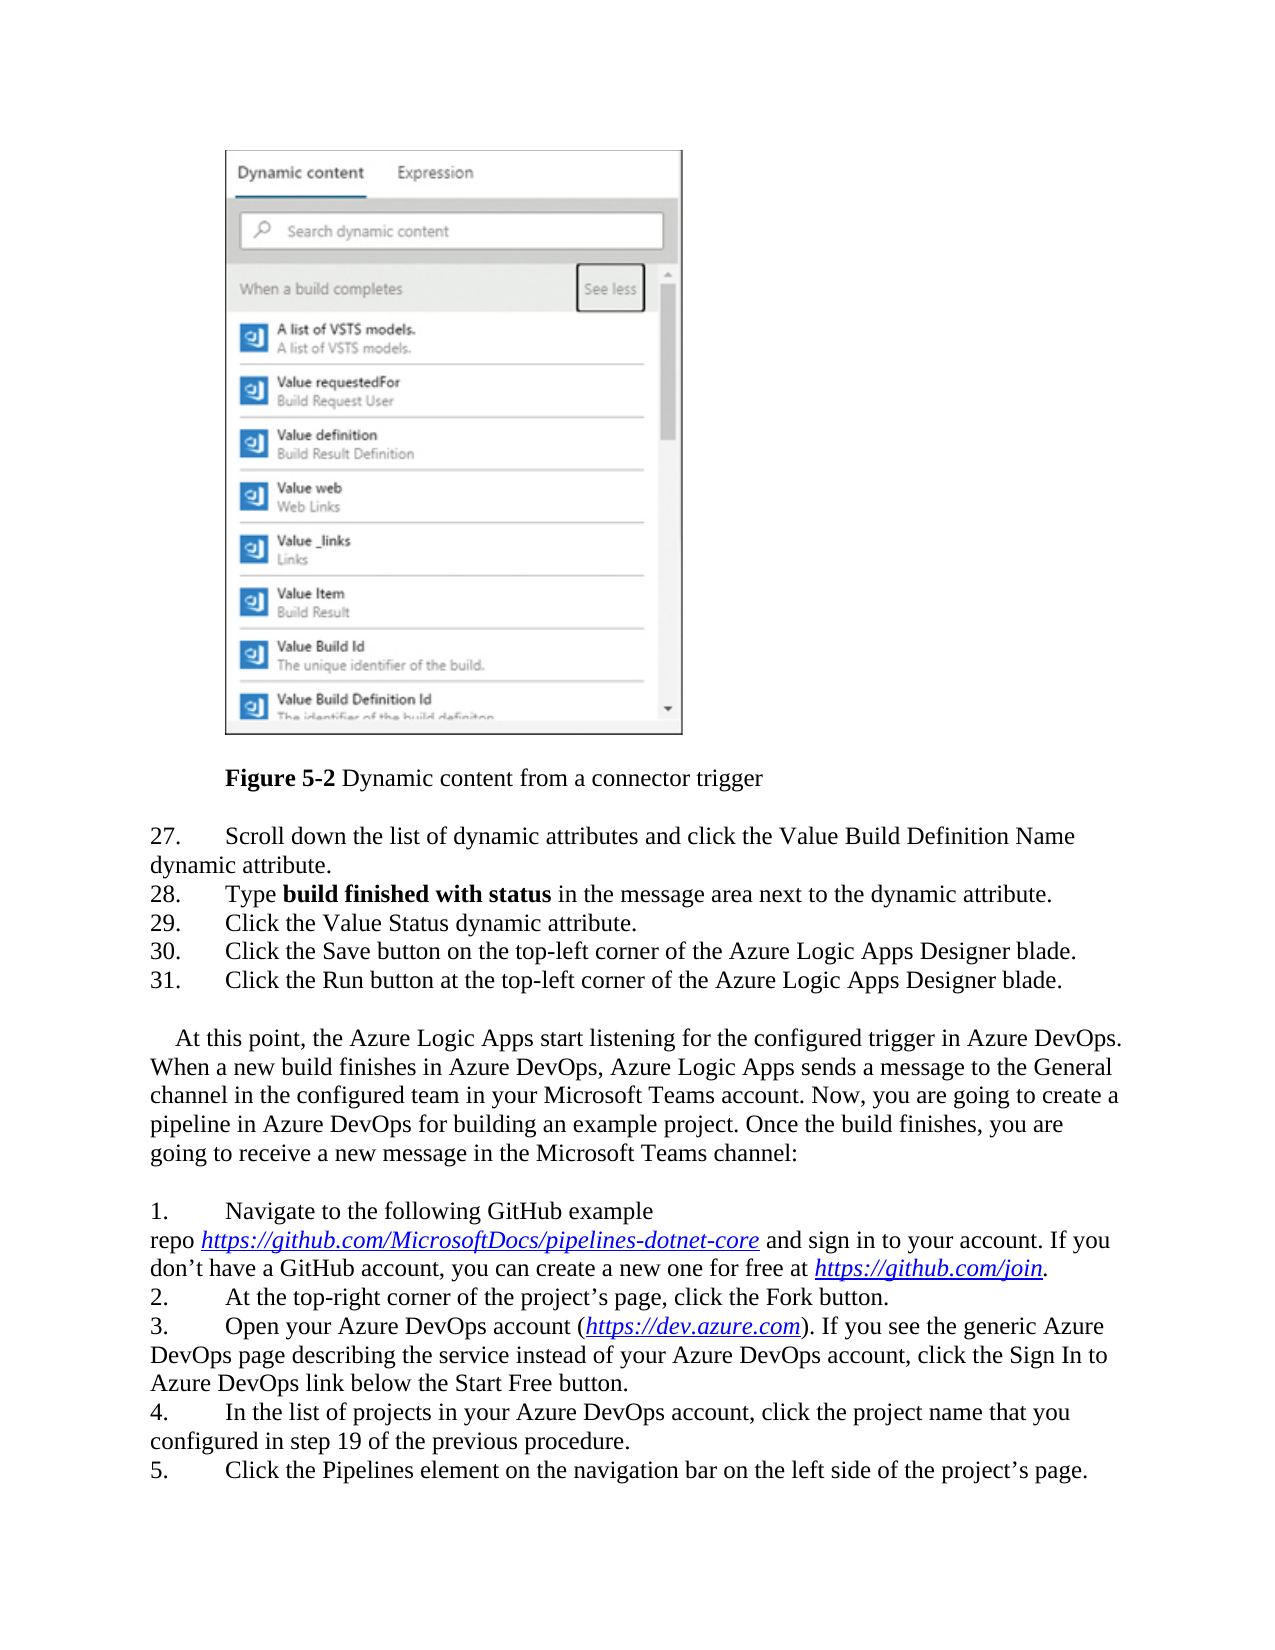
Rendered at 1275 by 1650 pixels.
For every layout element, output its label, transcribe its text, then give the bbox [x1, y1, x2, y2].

picture [225, 150, 683, 735]
list In the list of projects in your Azure DevOps account, click the project name that you configured in step 19 of the previous procedure. [150, 1397, 1125, 1455]
list Click the Pipelines element on the navigation bar on the left side of the project’s page. [150, 1455, 1125, 1483]
text At this point, the Azure Logic Apps start listening for the configured trigger in Azure DevOps. When a new build finishes in Azure DevOps, Azure Logic Apps sends a message to the General channel in the configured team in your Microsoft Teams account. Now, you are going to create a pipeline in Azure DevOps for building an example project. Once the build finishes, you are going to receive a new message in the Microsoft Teams channel: [150, 1023, 1125, 1167]
list At the top-right corner of the project’s page, click the Fork button. [150, 1282, 1125, 1311]
list Open your Azure DevOps account (https://dev.azure.com). If you see the generic Azure DevOps page describing the service instead of your Azure DevOps account, click the Sign In to Azure DevOps link below the Start Free button. [150, 1311, 1125, 1397]
list Navigate to the following GitHub example repo https://github.com/MicrosoftDocs/pipelines-dotnet-core and sign in to your account. If you don’t have a GitHub account, you can create a new one for free at https://github.com/join. [150, 1196, 1125, 1282]
list Scroll down the list of dynamic attributes and click the Value Build Definition Name dynamic attribute. [150, 821, 1125, 879]
list Click the Save button on the top-left corner of the Azure Logic Apps Designer blade. [150, 936, 1125, 965]
text Figure 5-2 Dynamic content from a connector trigger [225, 763, 1125, 792]
list Type build finished with status in the message area next to the dynamic attribute. [150, 879, 1125, 908]
list Click the Run button at the top-left corner of the Azure Logic Apps Designer blade. [150, 965, 1125, 994]
list Click the Value Status dynamic attribute. [150, 908, 1125, 936]
